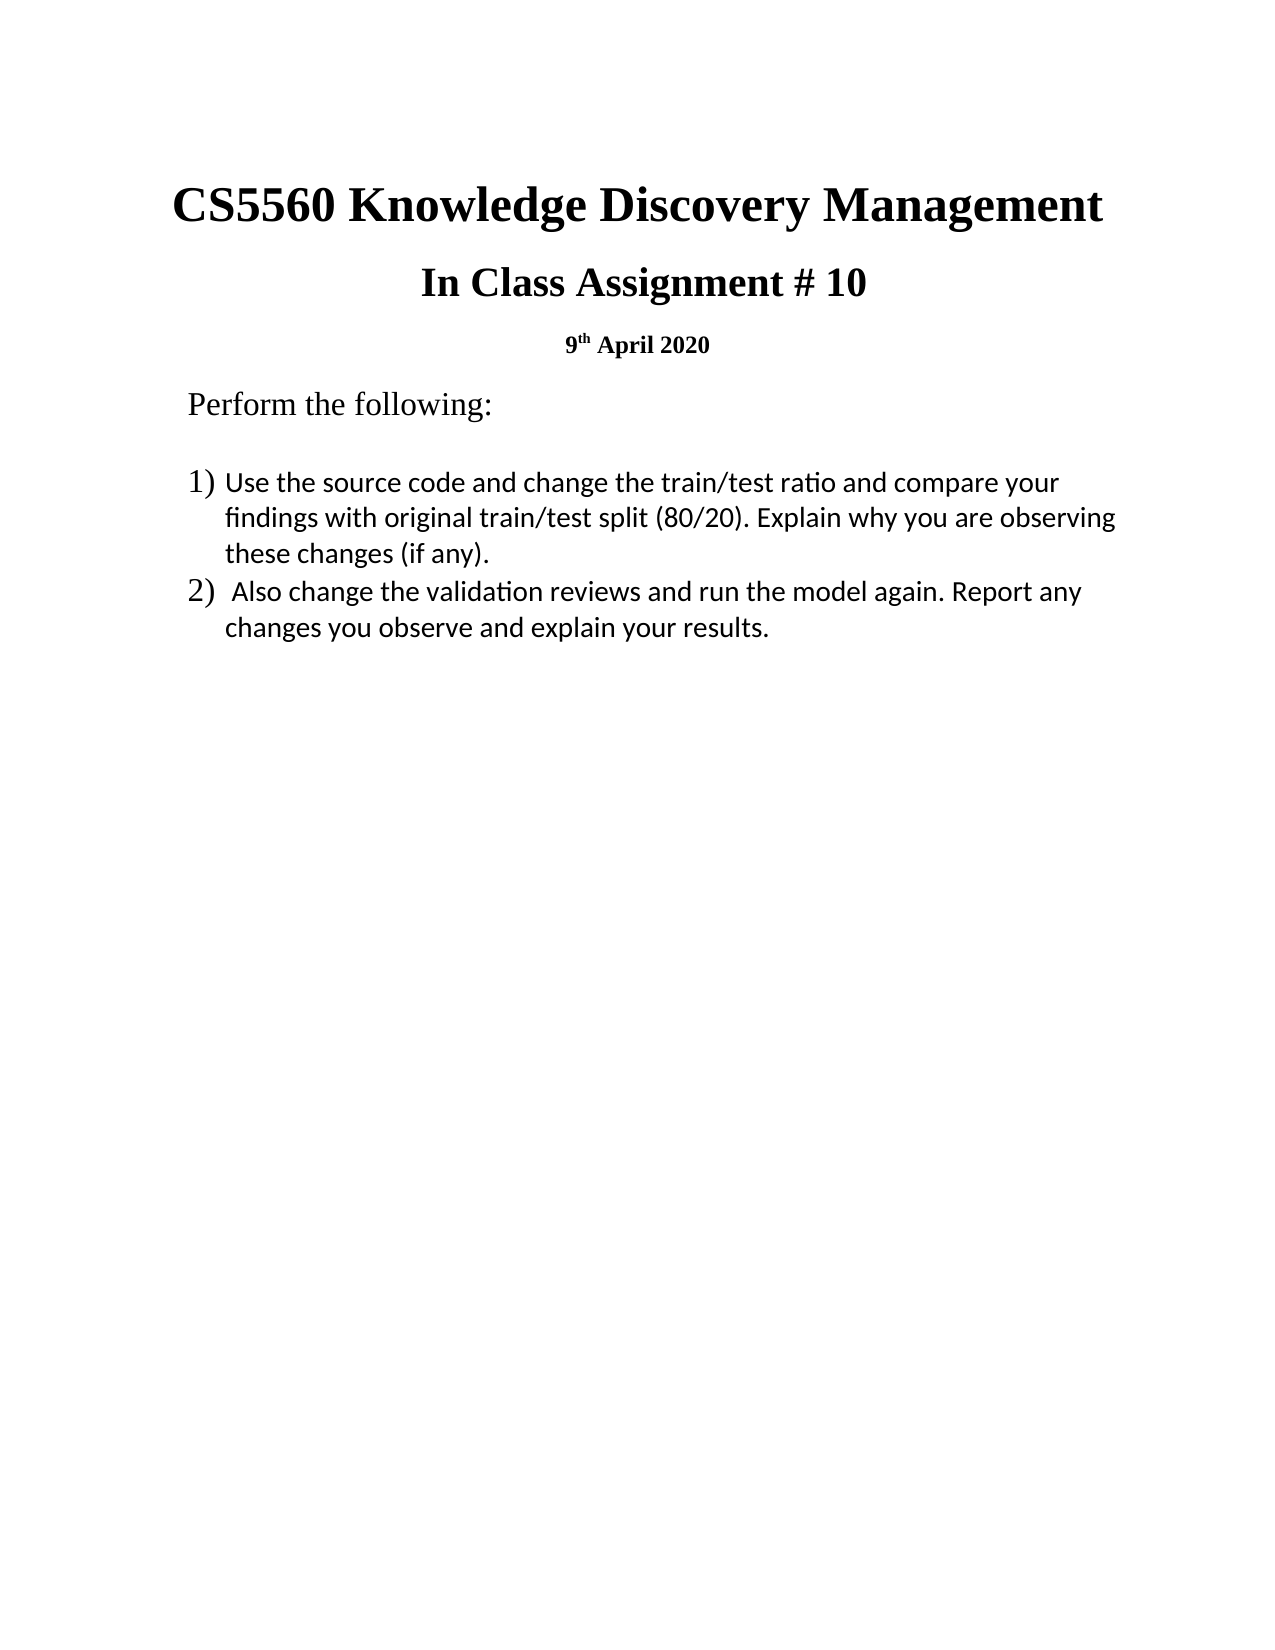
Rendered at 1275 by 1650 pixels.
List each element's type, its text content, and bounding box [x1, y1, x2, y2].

text In Class Assignment # 10 [150, 257, 1125, 305]
list Also change the validation reviews and run the model again. Report any changes you observe and explain your results. [187, 571, 1125, 644]
text 9th April 2020 [150, 330, 1125, 359]
list Use the source code and change the train/test ratio and compare your findings with original train/test split (80/20). Explain why you are observing these changes (if any). [187, 461, 1125, 571]
text CS5560 Knowledge Discovery Management [150, 175, 1125, 232]
list Perform the following: [187, 384, 1125, 422]
